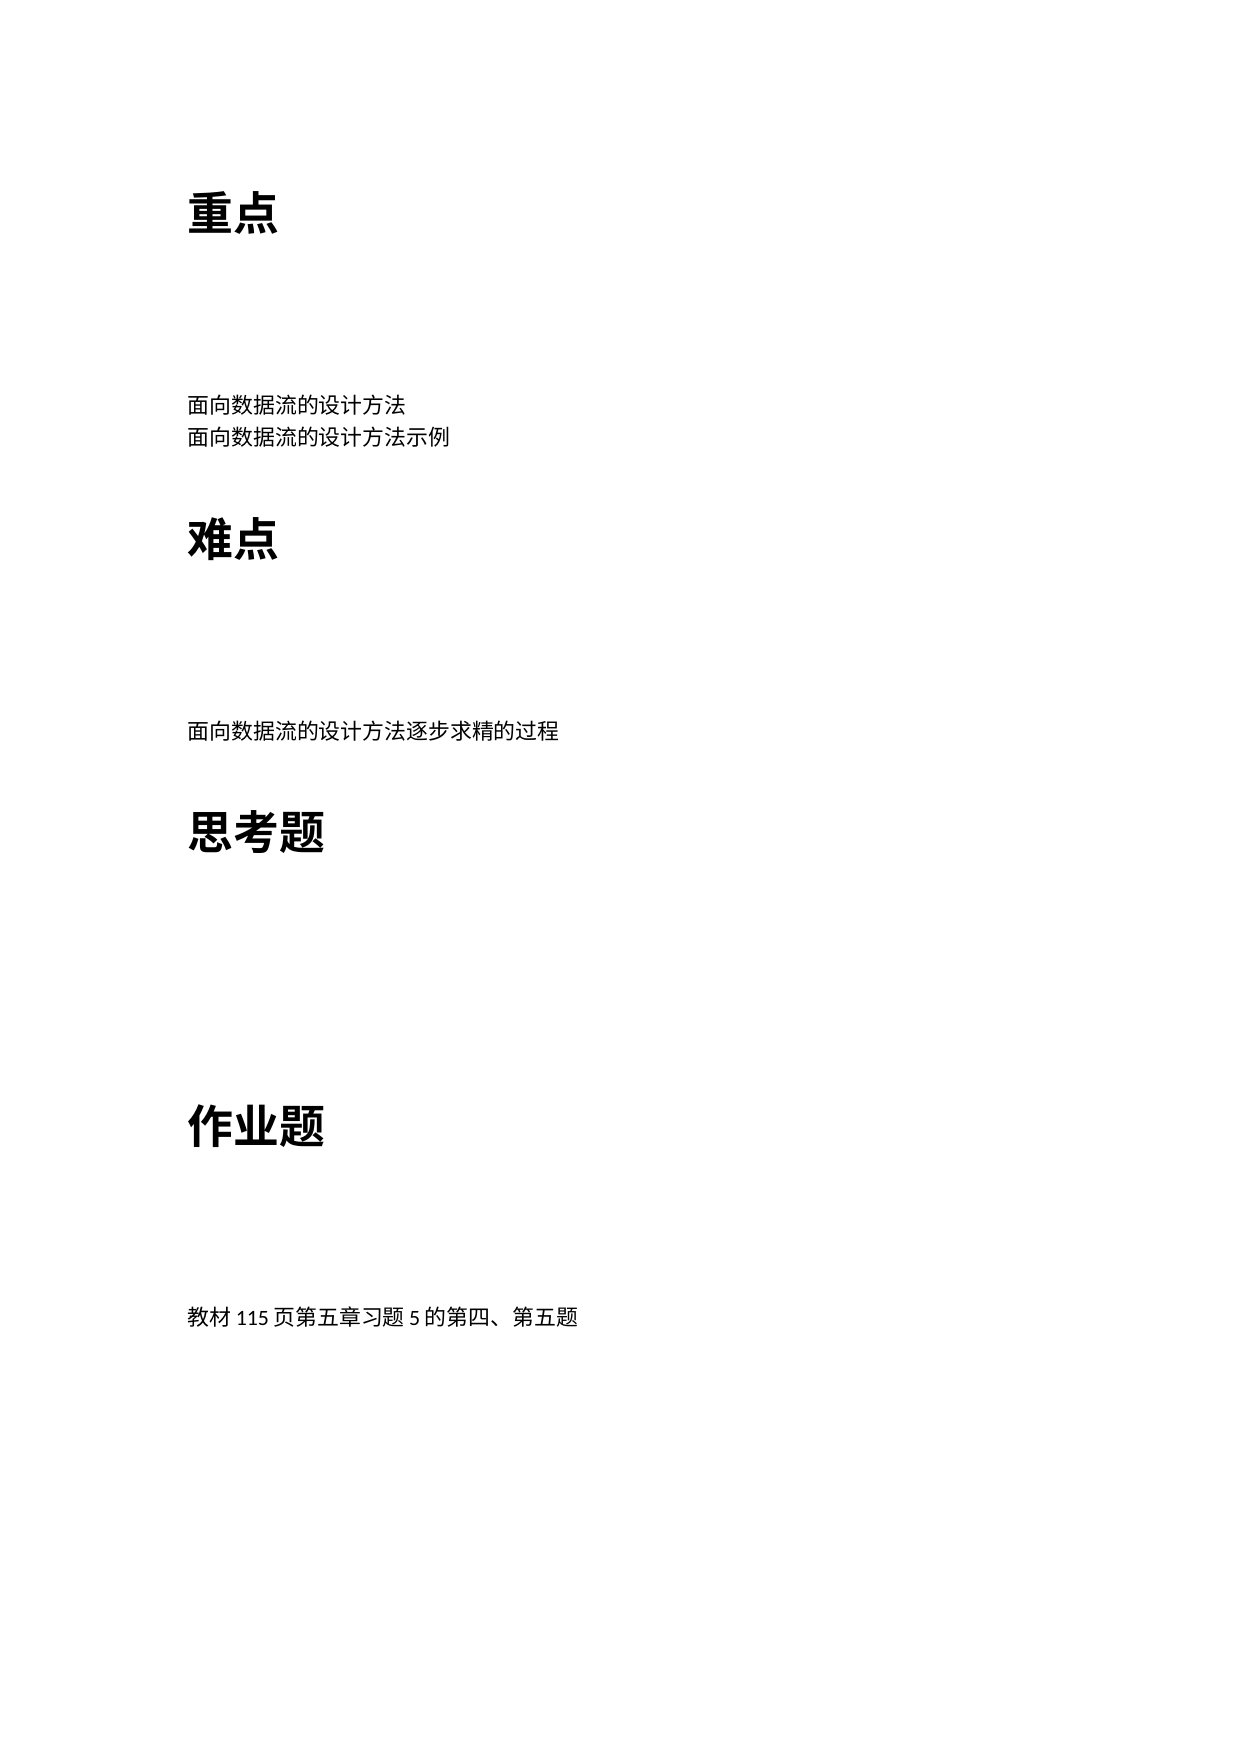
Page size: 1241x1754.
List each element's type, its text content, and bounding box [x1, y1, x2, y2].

text 教材115页第五章习题5的第四、第五题 [187, 1300, 1053, 1332]
text 面向数据流的设计方法逐步求精的过程 [187, 713, 1053, 746]
subtitle 难点 [187, 488, 1053, 585]
text 面向数据流的设计方法 [187, 387, 1053, 420]
subtitle 重点 [187, 162, 1053, 259]
subtitle 作业题 [187, 1074, 1053, 1172]
text 面向数据流的设计方法示例 [187, 420, 1053, 452]
subtitle 思考题 [187, 781, 1053, 879]
